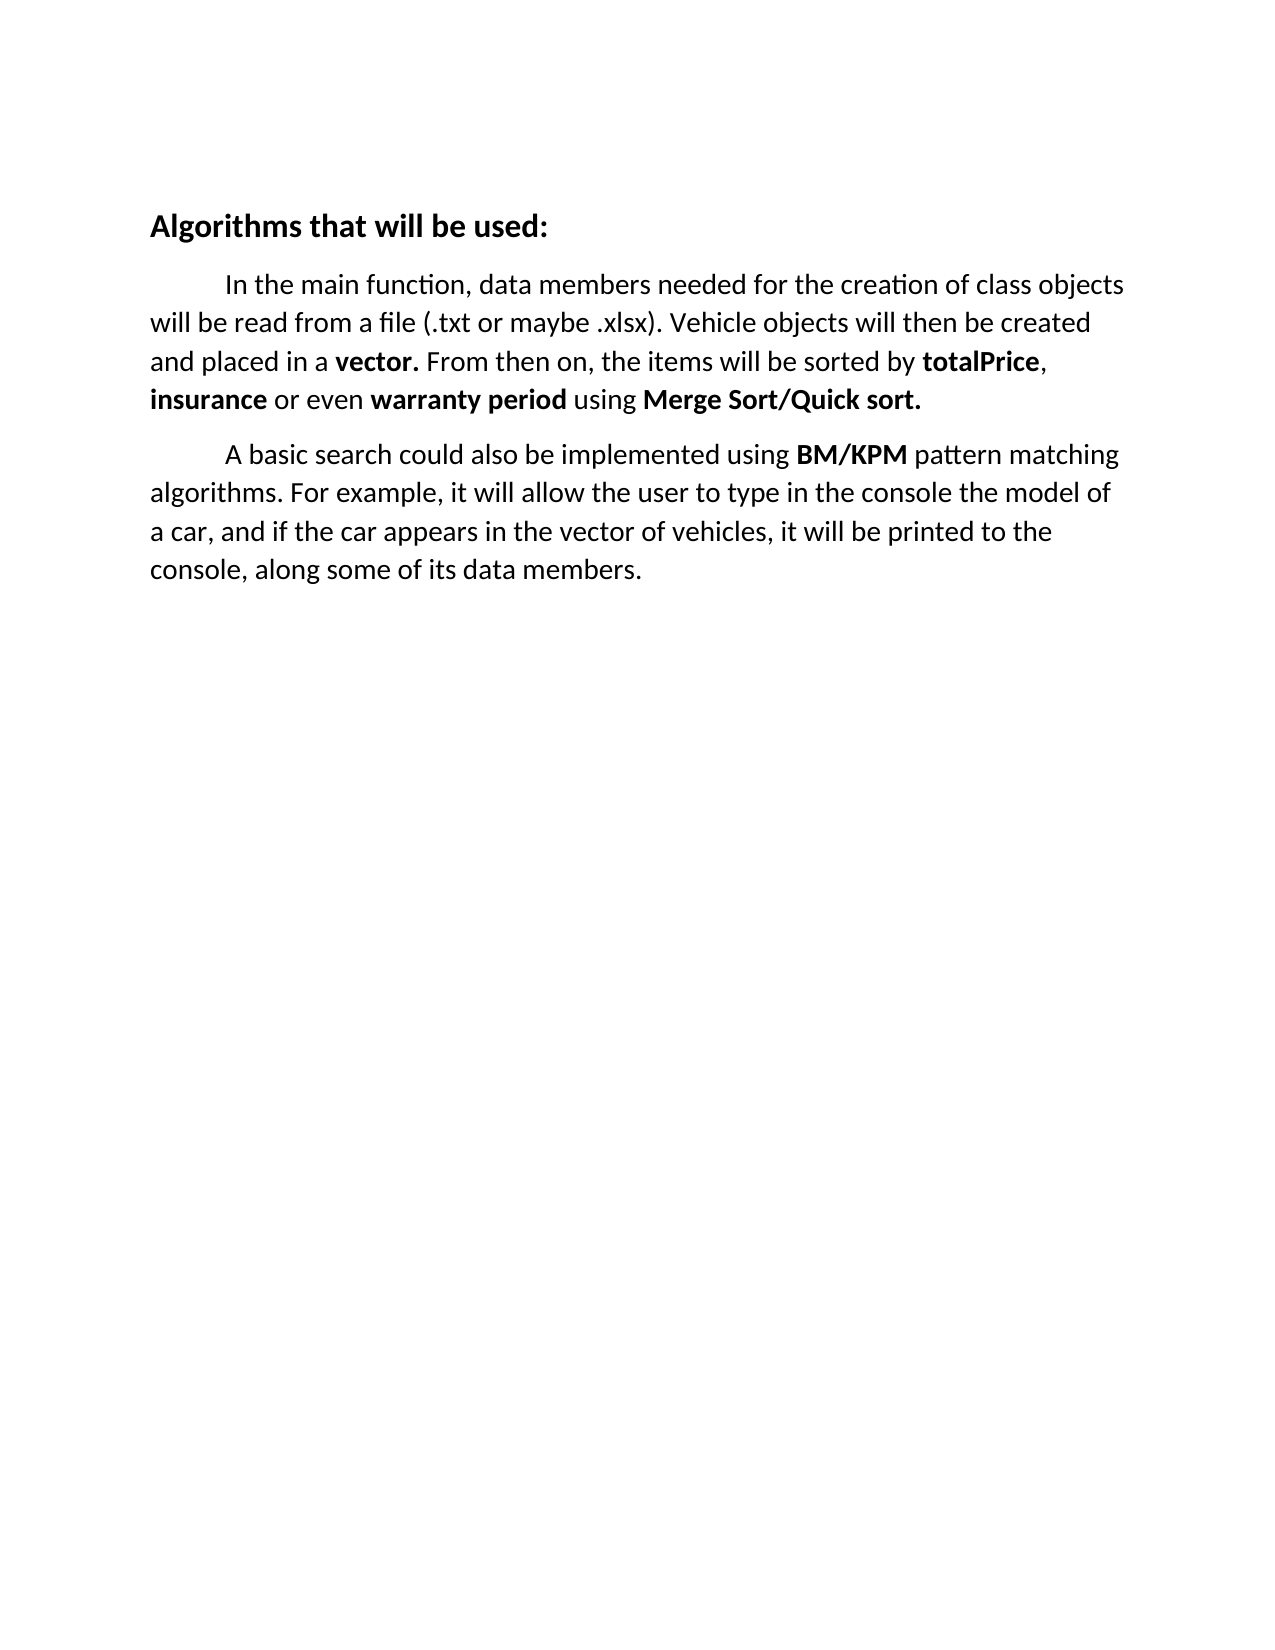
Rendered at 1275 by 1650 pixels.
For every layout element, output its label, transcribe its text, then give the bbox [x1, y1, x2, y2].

text In the main function, data members needed for the creation of class objects will be read from a file (.txt or maybe .xlsx). Vehicle objects will then be created and placed in a vector. From then on, the items will be sorted by totalPrice, insurance or even warranty period using Merge Sort/Quick sort. [150, 266, 1125, 417]
text A basic search could also be implemented using BM/KPM pattern matching algorithms. For example, it will allow the user to type in the console the model of a car, and if the car appears in the vector of vehicles, it will be printed to the console, along some of its data members. [150, 436, 1125, 587]
text Algorithms that will be used: [150, 205, 1125, 246]
